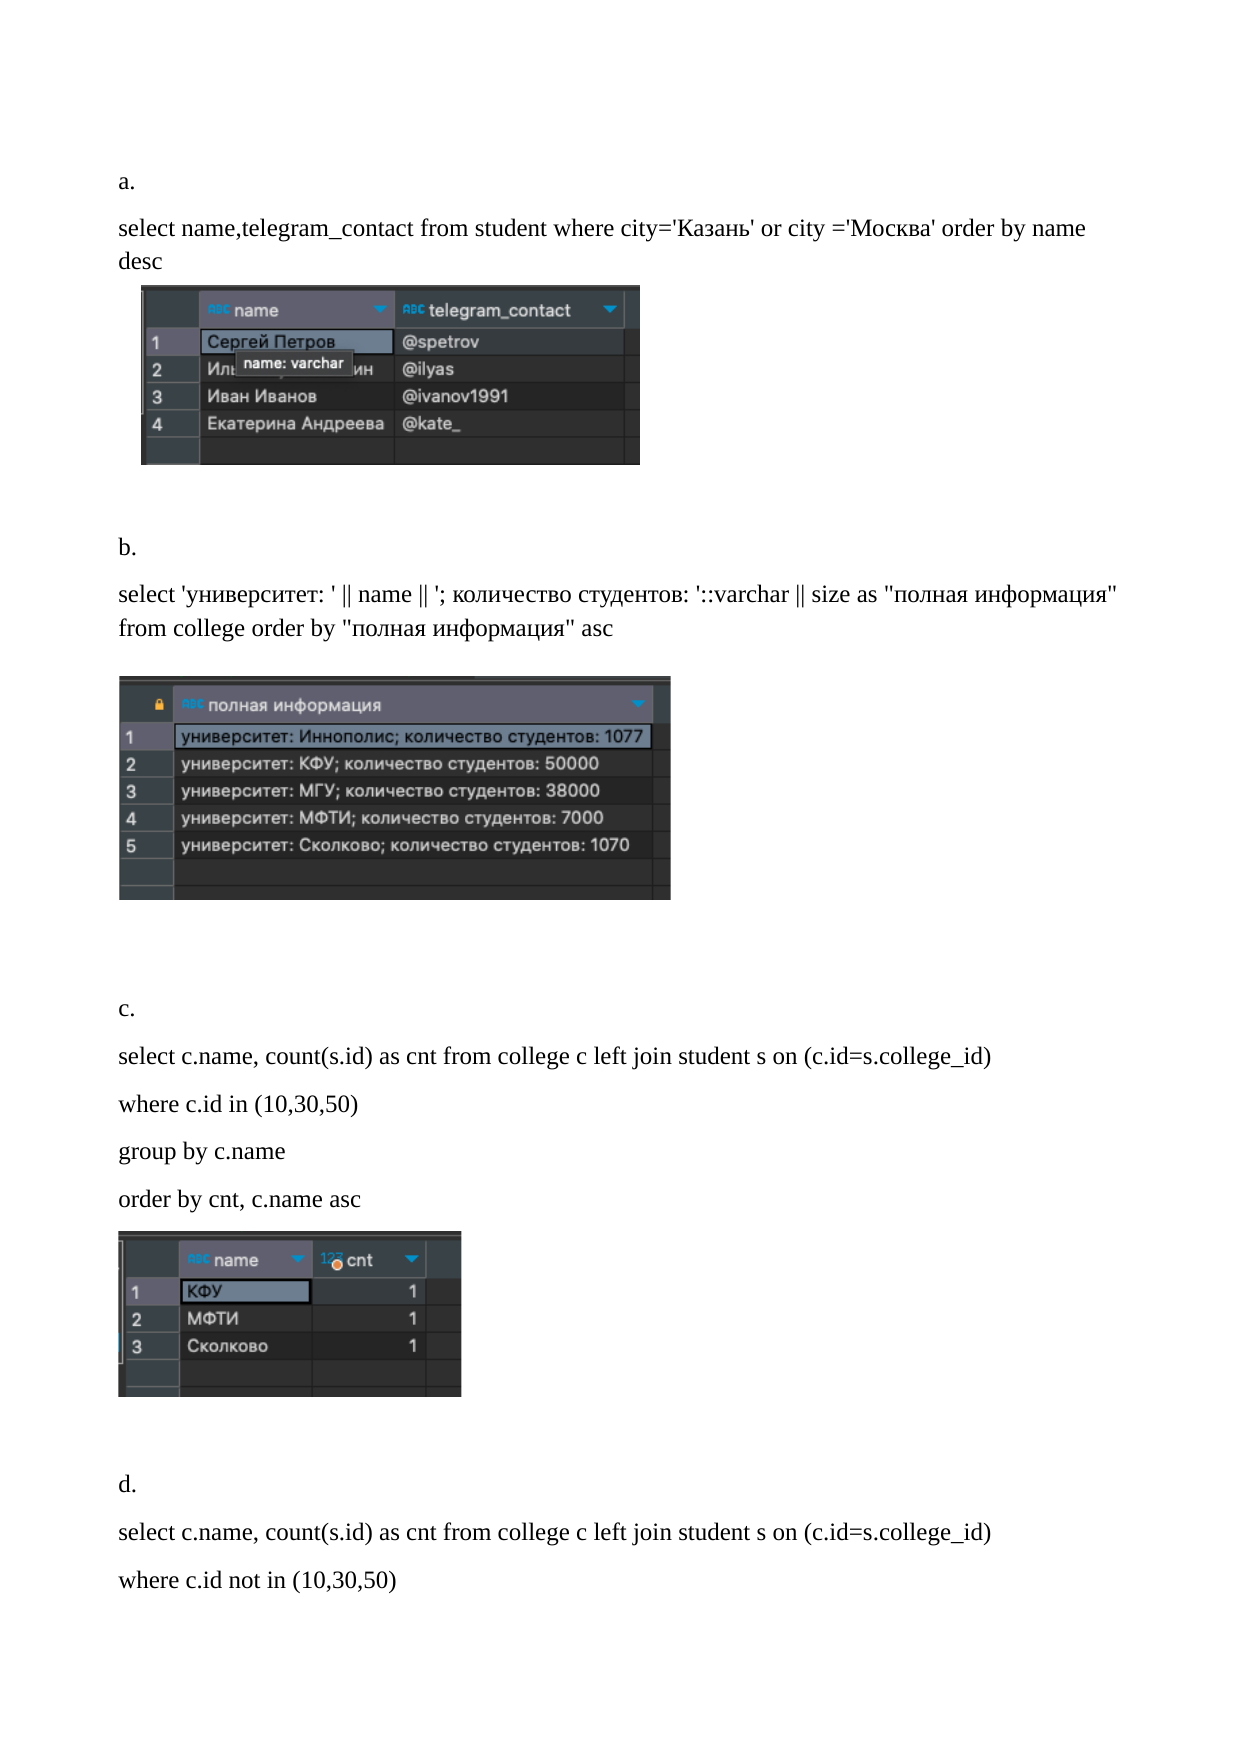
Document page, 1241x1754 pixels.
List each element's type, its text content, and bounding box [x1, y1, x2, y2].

picture [141, 285, 640, 465]
text b. [118, 532, 1122, 561]
picture [119, 676, 671, 900]
text c. [118, 993, 1122, 1022]
text select name,telegram_contact from student where city='Казань' or city ='Москва' order by name desc [118, 213, 1122, 275]
text group by c.name [118, 1136, 1122, 1165]
text select 'университет: ' || name || '; количество студентов: '::varchar || size as "полная информация" from college order by "полная информация" asc [118, 579, 1122, 641]
text where c.id in (10,30,50) [118, 1089, 1122, 1117]
text where c.id not in (10,30,50) [118, 1565, 1122, 1593]
text a. [118, 166, 1122, 194]
text d. [118, 1469, 1122, 1498]
text select c.name, count(s.id) as cnt from college c left join student s on (c.id=s.college_id) [118, 1041, 1122, 1070]
text select c.name, count(s.id) as cnt from college c left join student s on (c.id=s.college_id) [118, 1517, 1122, 1546]
text order by cnt, c.name asc [118, 1184, 1122, 1213]
picture [118, 1231, 462, 1397]
